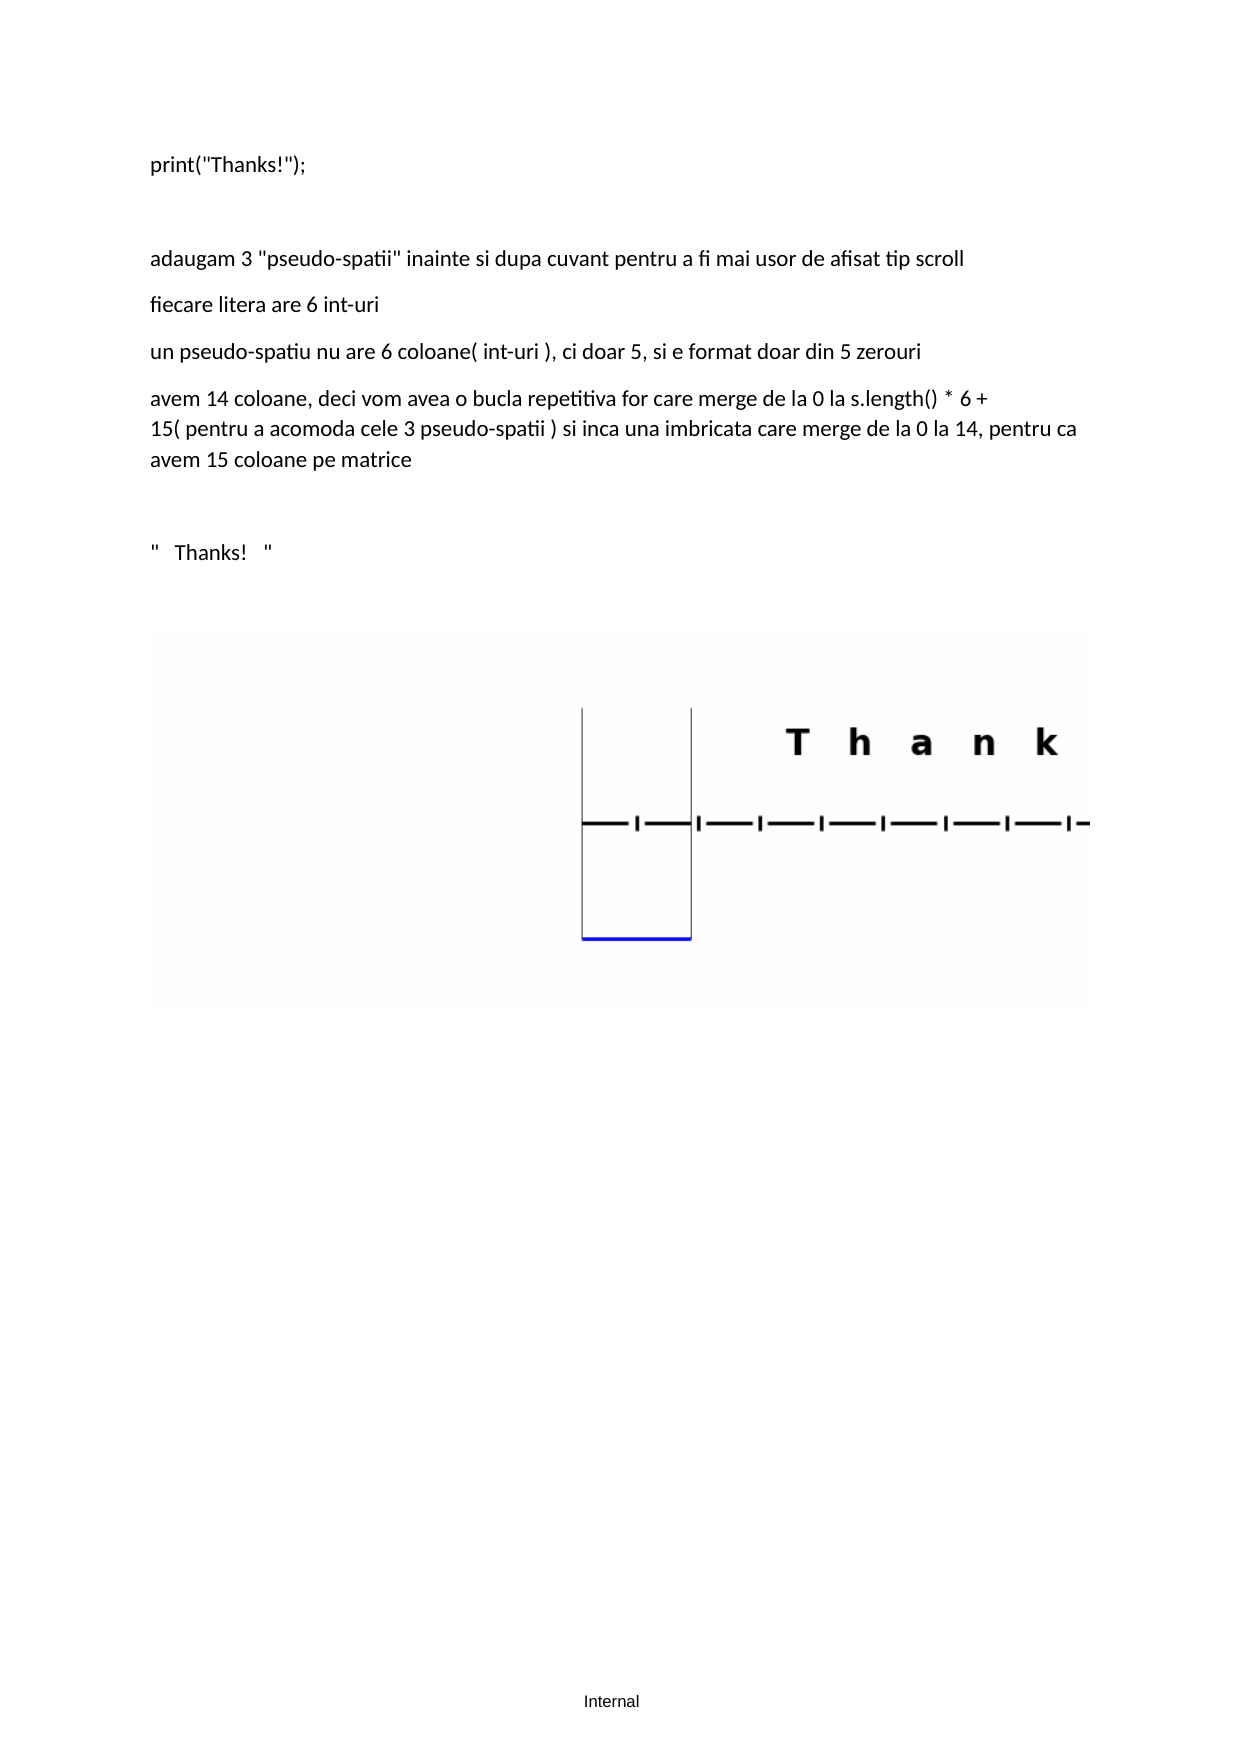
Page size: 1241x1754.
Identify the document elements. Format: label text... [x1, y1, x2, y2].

picture [150, 632, 1090, 1009]
text " Thanks! " [150, 538, 1090, 567]
text print("Thanks!"); [150, 150, 1090, 178]
text avem 14 coloane, deci vom avea o bucla repetitiva for care merge de la 0 la s.length() * 6 + 15( pentru a acomoda cele 3 pseudo-spatii ) si inca una imbricata care merge de la 0 la 14, pentru ca avem 15 coloane pe matrice [150, 384, 1090, 473]
text adaugam 3 "pseudo-spatii" inainte si dupa cuvant pentru a fi mai usor de afisat tip scroll [150, 244, 1090, 272]
text un pseudo-spatiu nu are 6 coloane( int-uri ), ci doar 5, si e format doar din 5 zerouri [150, 337, 1090, 366]
text fiecare litera are 6 int-uri [150, 291, 1090, 319]
